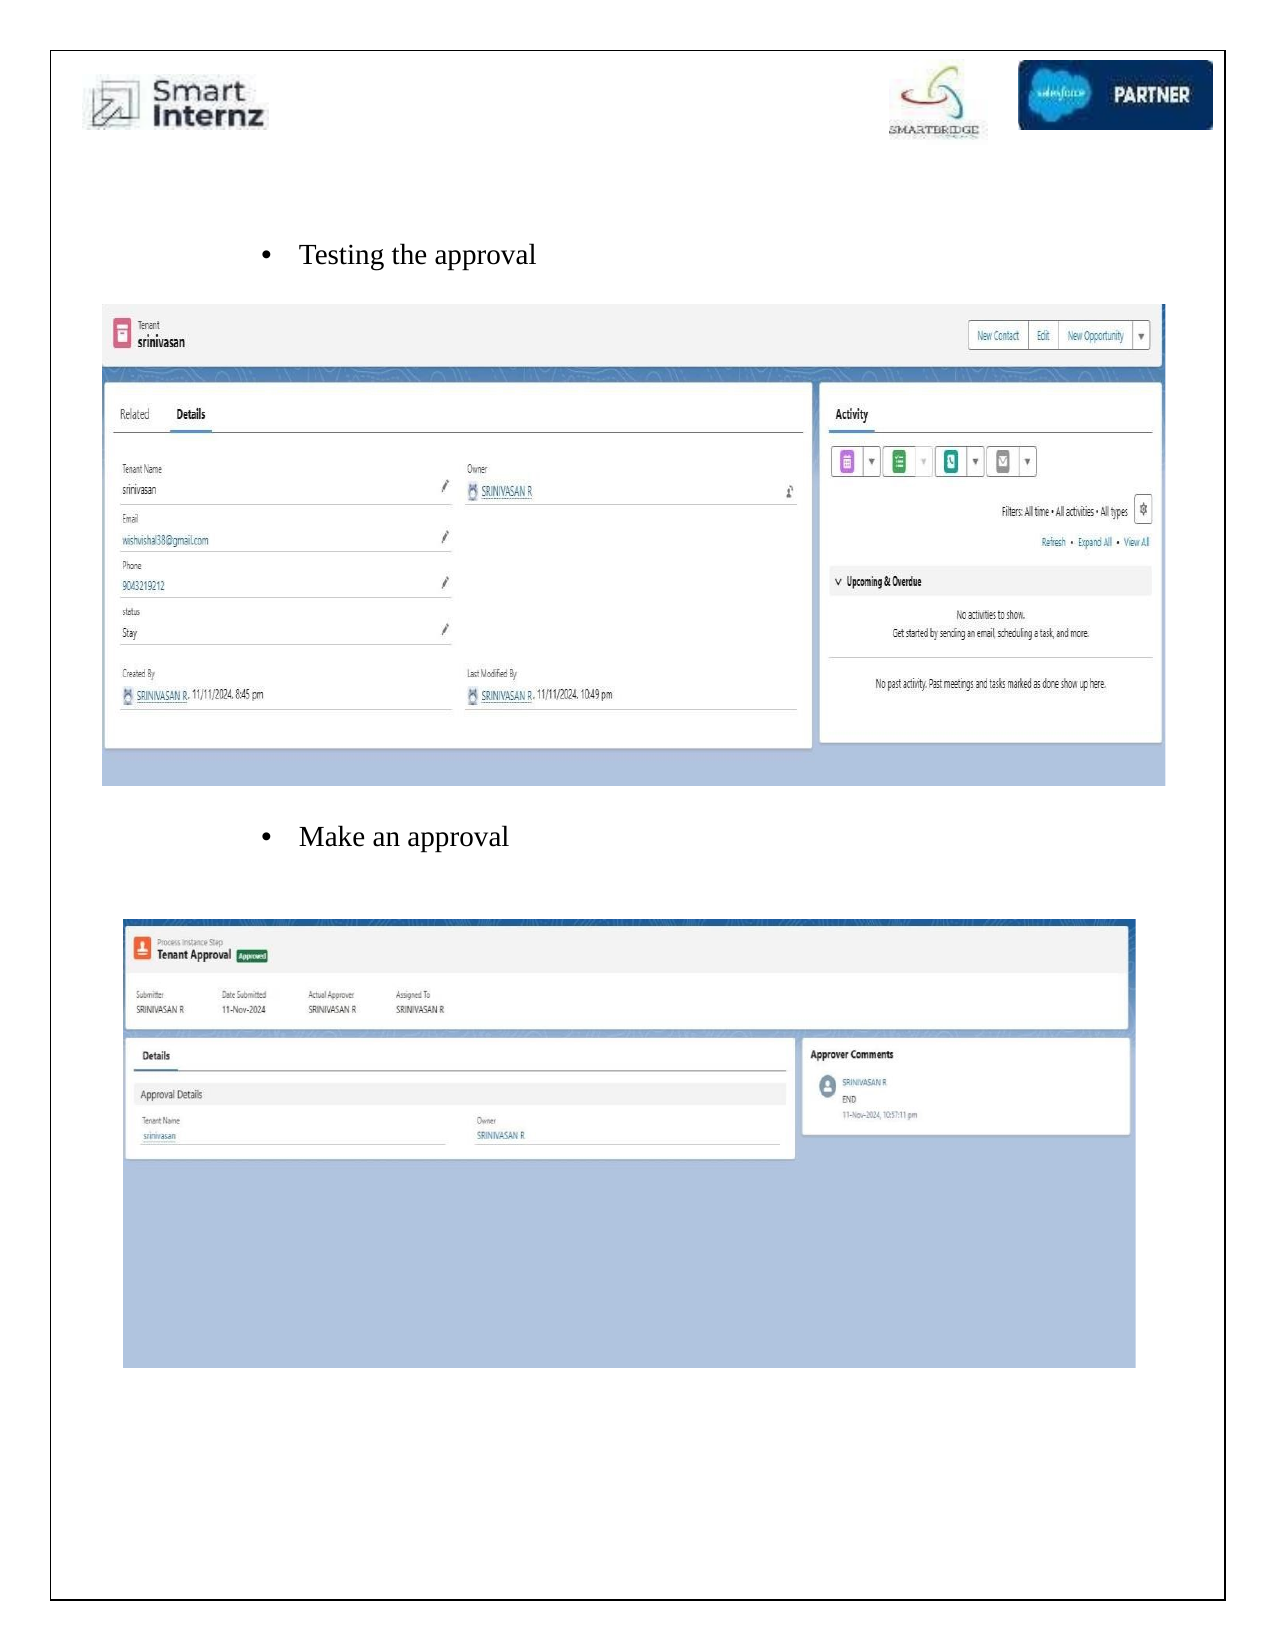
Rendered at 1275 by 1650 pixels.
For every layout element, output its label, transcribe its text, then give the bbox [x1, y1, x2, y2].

picture [82, 74, 269, 130]
list Testing the approval [261, 237, 1218, 270]
picture [102, 304, 1166, 786]
picture [1018, 60, 1213, 130]
picture [889, 59, 988, 145]
picture [123, 919, 1136, 1368]
list Make an approval [261, 818, 1218, 852]
